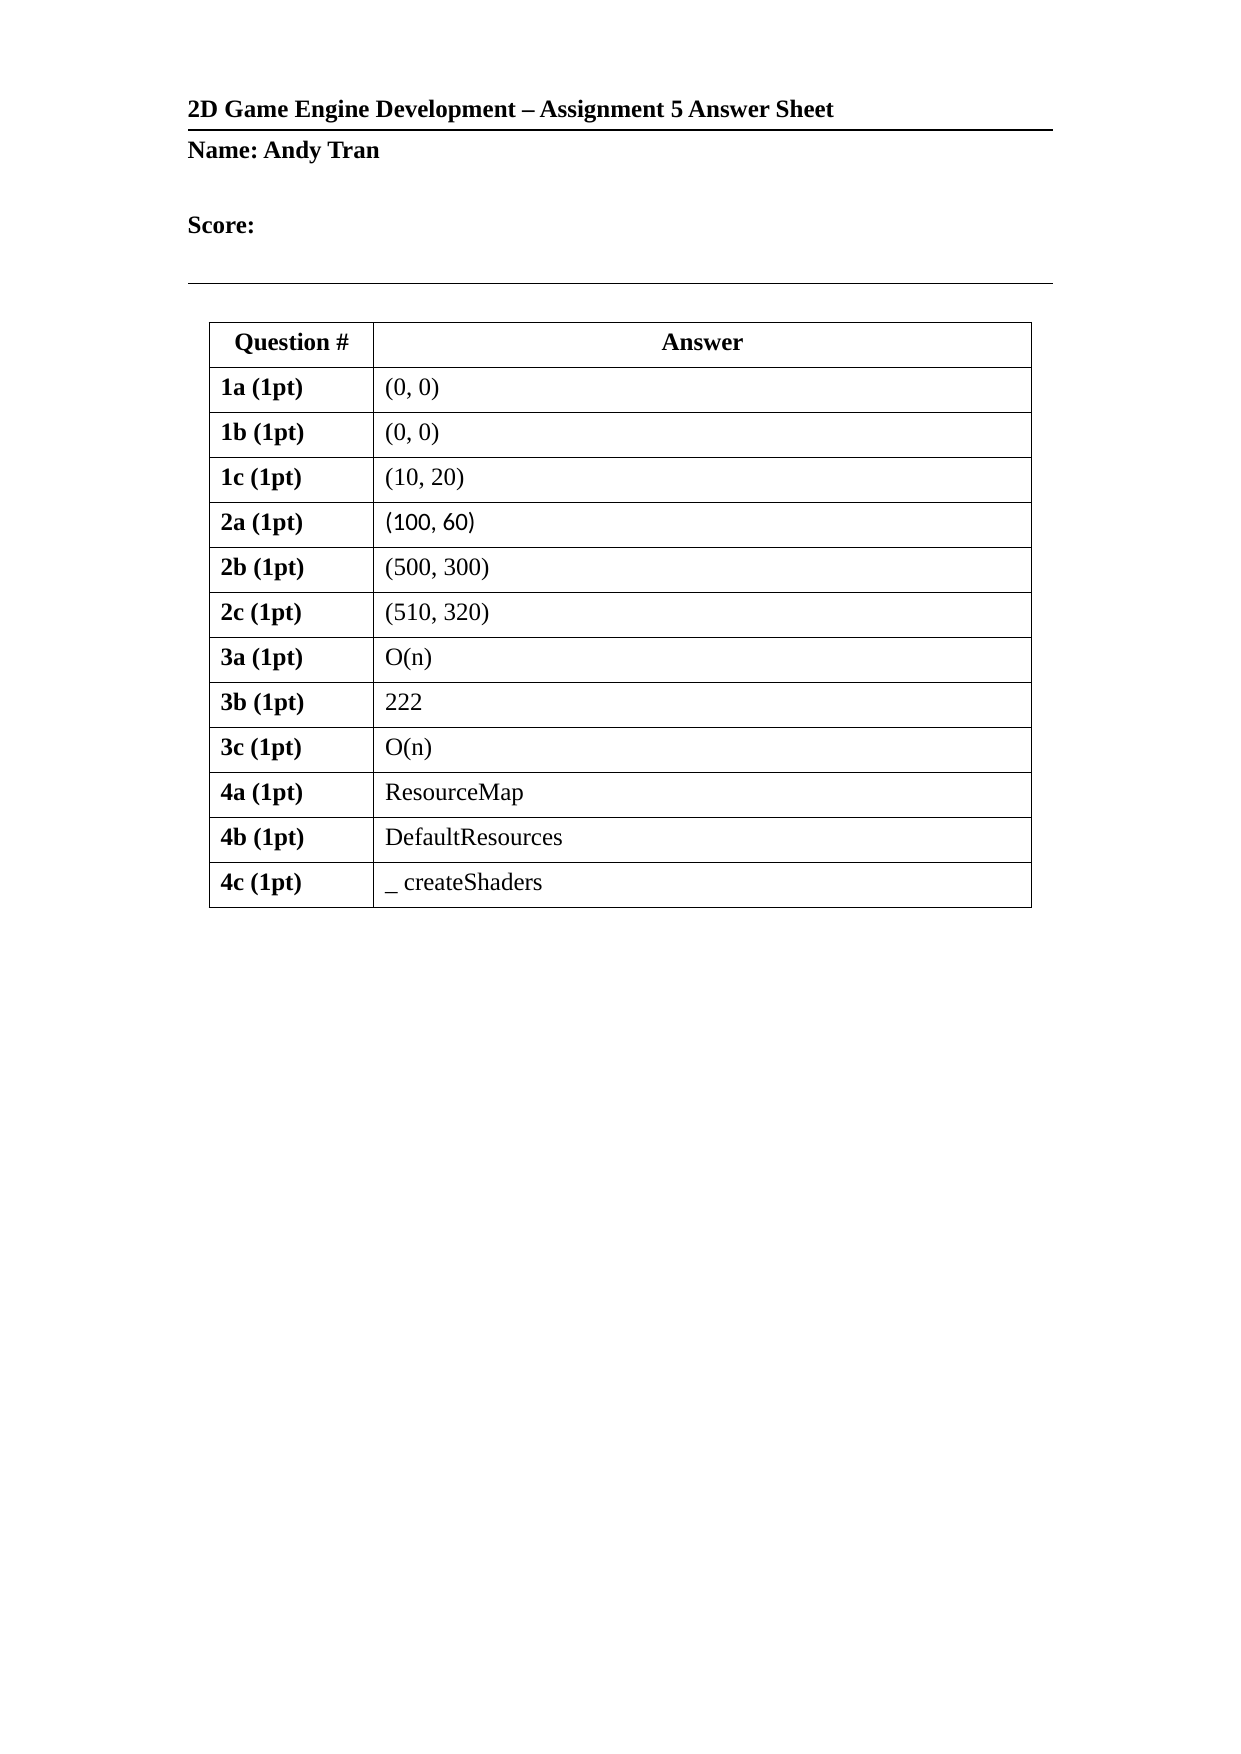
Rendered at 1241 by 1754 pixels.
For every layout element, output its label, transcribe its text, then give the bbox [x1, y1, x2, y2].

table_cell _ createShaders [374, 863, 1031, 907]
table_cell (100, 60) [374, 503, 1031, 547]
table_cell 2b (1pt) [210, 548, 373, 592]
table_header Answer [374, 323, 1031, 367]
table_cell O(n) [374, 638, 1031, 682]
table_cell ResourceMap [374, 773, 1031, 817]
text Name: Andy Tran [187, 131, 1053, 168]
table_cell 4a (1pt) [210, 773, 373, 817]
table_cell (500, 300) [374, 548, 1031, 592]
table_cell 3b (1pt) [210, 683, 373, 727]
table_cell (10, 20) [374, 458, 1031, 502]
table_cell 4b (1pt) [210, 818, 373, 862]
table_cell 1c (1pt) [210, 458, 373, 502]
table_cell 3c (1pt) [210, 728, 373, 772]
table_cell 1b (1pt) [210, 413, 373, 457]
table_cell (510, 320) [374, 593, 1031, 637]
table_header Question # [210, 323, 373, 367]
table_cell 3a (1pt) [210, 638, 373, 682]
table_cell 2a (1pt) [210, 503, 373, 547]
table_cell O(n) [374, 728, 1031, 772]
table_cell 2c (1pt) [210, 593, 373, 637]
table_cell DefaultResources [374, 818, 1031, 862]
text 2D Game Engine Development – Assignment 5 Answer Sheet [187, 89, 1053, 131]
table_cell 4c (1pt) [210, 863, 373, 907]
table_cell (0, 0) [374, 413, 1031, 457]
table_cell 222 [374, 683, 1031, 727]
text Score: [187, 206, 1053, 243]
table_cell 1a (1pt) [210, 368, 373, 412]
table_cell (0, 0) [374, 368, 1031, 412]
